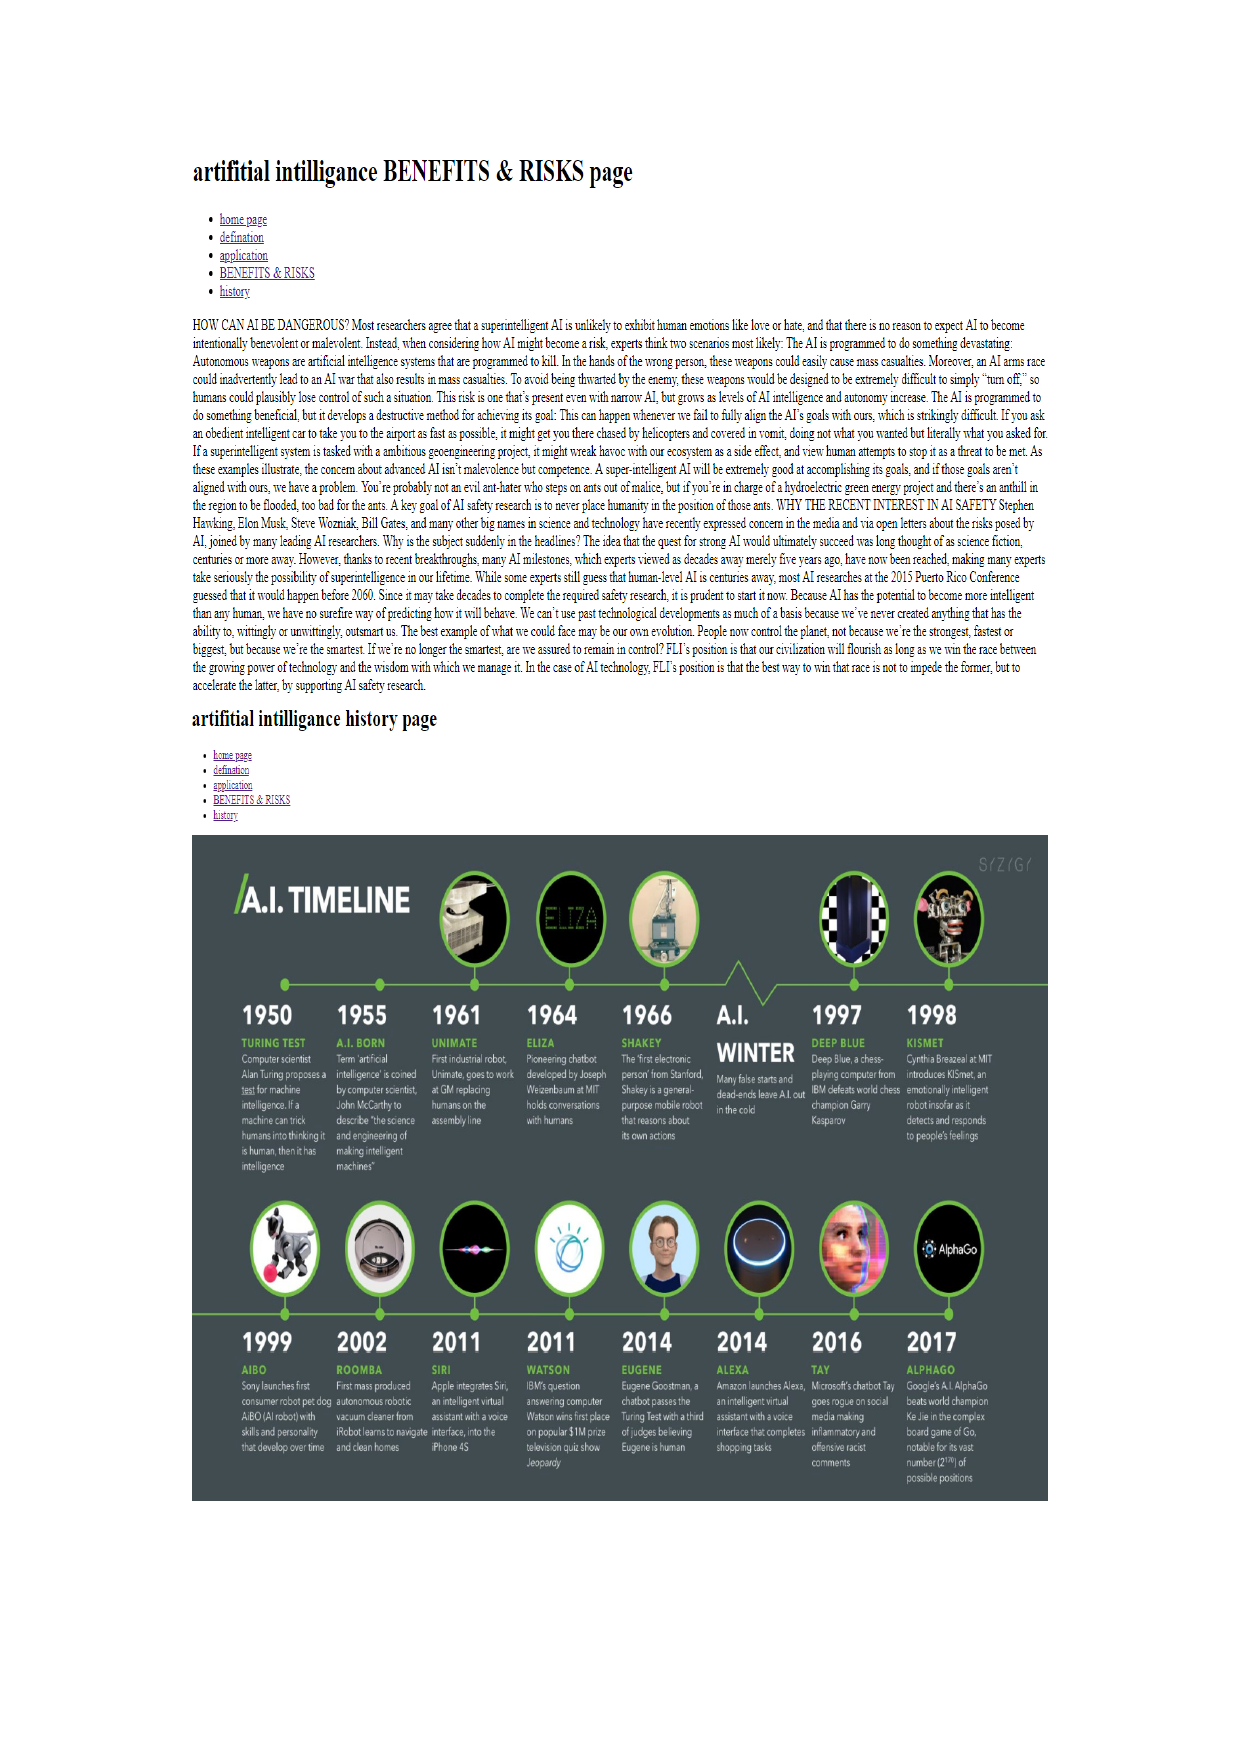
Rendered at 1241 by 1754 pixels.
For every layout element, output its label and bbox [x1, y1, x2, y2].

picture [187, 150, 1051, 704]
picture [187, 707, 1052, 1514]
